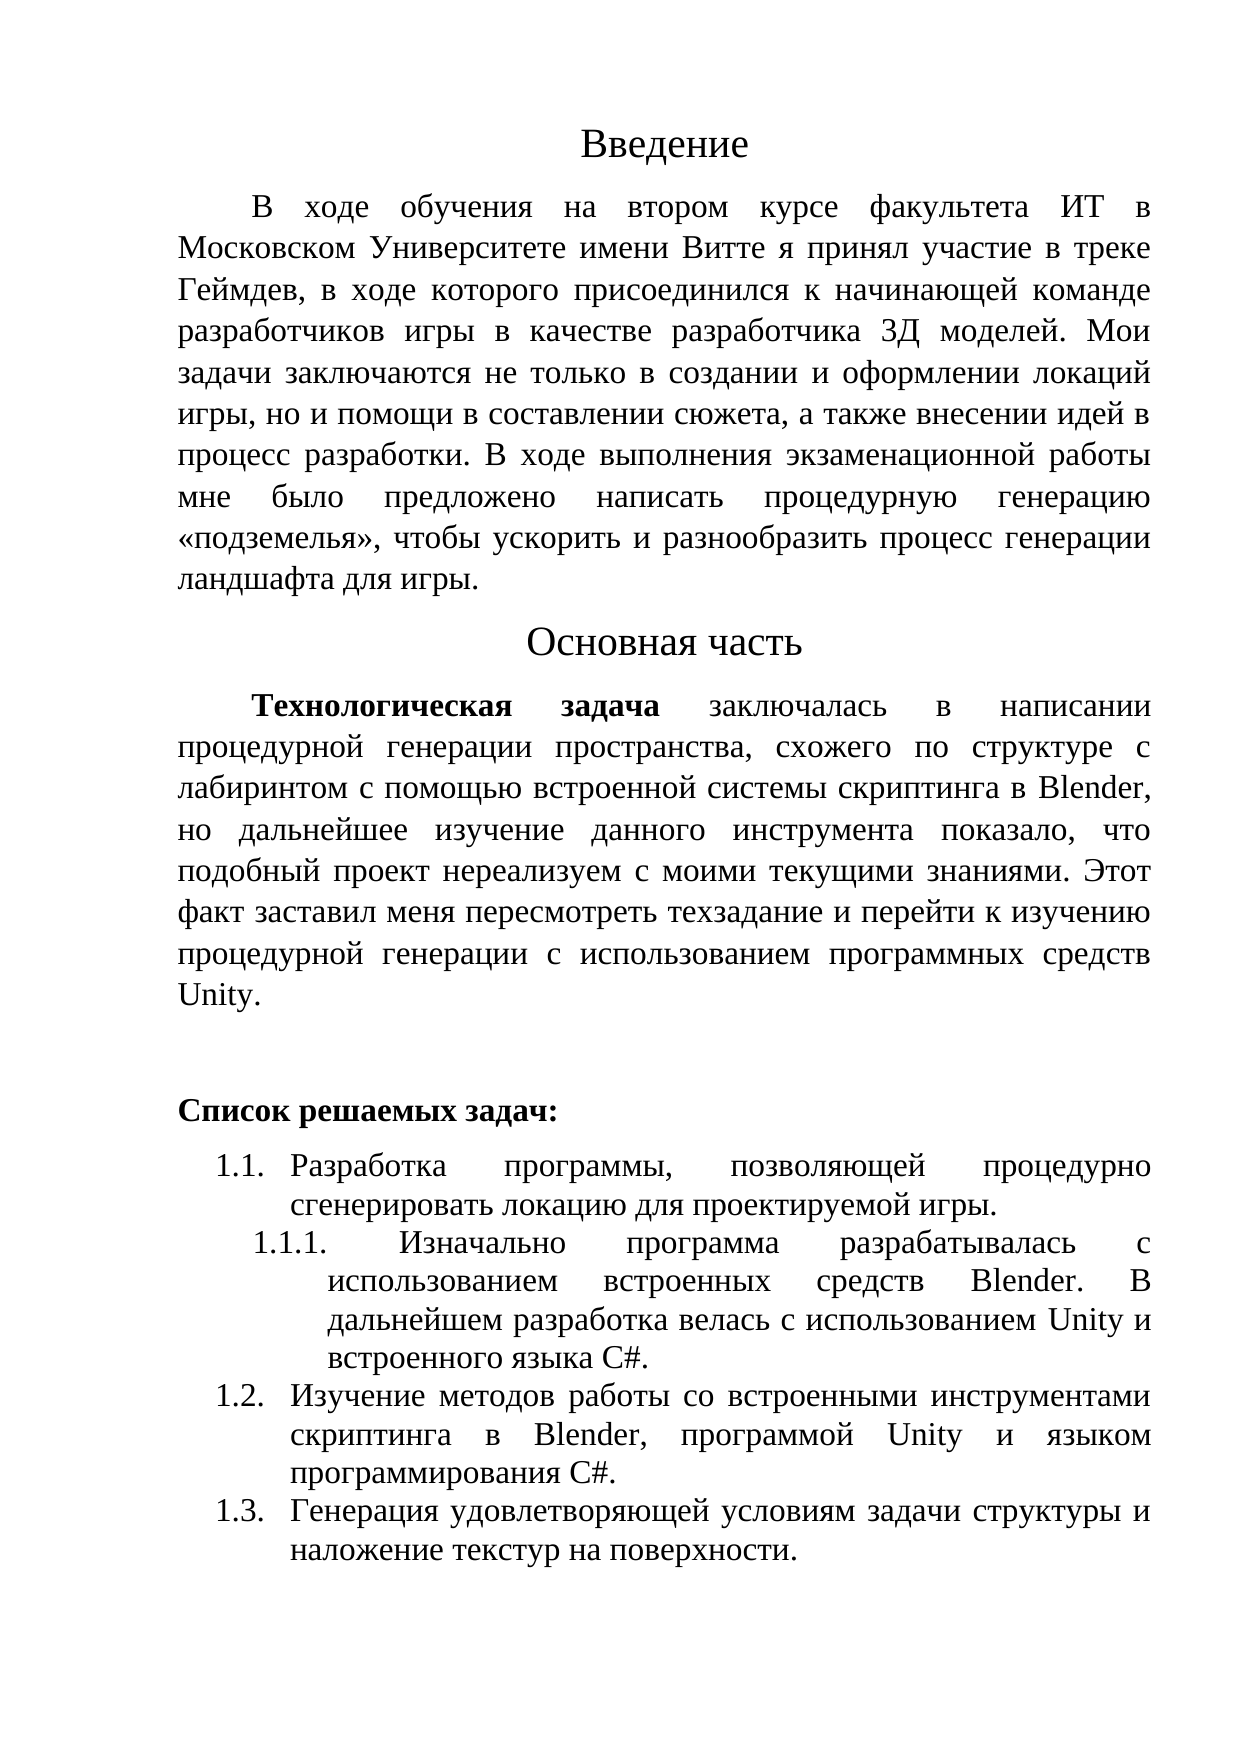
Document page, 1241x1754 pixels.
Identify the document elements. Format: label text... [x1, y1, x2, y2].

text Основная часть [177, 617, 1152, 664]
list Изначально программа разрабатывалась с использованием встроенных средств Blender. В дальнейшем разработка велась с использованием Unity и встроенного языка C#. [252, 1222, 1152, 1376]
text Список решаемых задач: [177, 1091, 1152, 1129]
list Генерация удовлетворяющей условиям задачи структуры и наложение текстур на поверхности. [215, 1491, 1152, 1567]
list Разработка программы, позволяющей процедурно сгенерировать локацию для проектируемой игры. [215, 1146, 1152, 1222]
list Изучение методов работы со встроенными инструментами скриптинга в Blender, программой Unity и языком программирования С#. [215, 1376, 1152, 1491]
text Технологическая задача заключалась в написании процедурной генерации пространства, схожего по структуре с лабиринтом с помощью встроенной системы скриптинга в Blender, но дальнейшее изучение данного инструмента показало, что подобный проект нереализуем с моими текущими знаниями. Этот факт заставил меня пересмотреть техзадание и перейти к изучению процедурной генерации с использованием программных средств Unity. [177, 685, 1152, 1013]
text В ходе обучения на втором курсе факультета ИТ в Московском Университете имени Витте я принял участие в треке Геймдев, в ходе которого присоединился к начинающей команде разработчиков игры в качестве разработчика 3Д моделей. Мои задачи заключаются не только в создании и оформлении локаций игры, но и помощи в составлении сюжета, а также внесении идей в процесс разработки. В ходе выполнения экзаменационной работы мне было предложено написать процедурную генерацию «подземелья», чтобы ускорить и разнообразить процесс генерации ландшафта для игры. [177, 186, 1152, 597]
text Введение [177, 118, 1152, 166]
